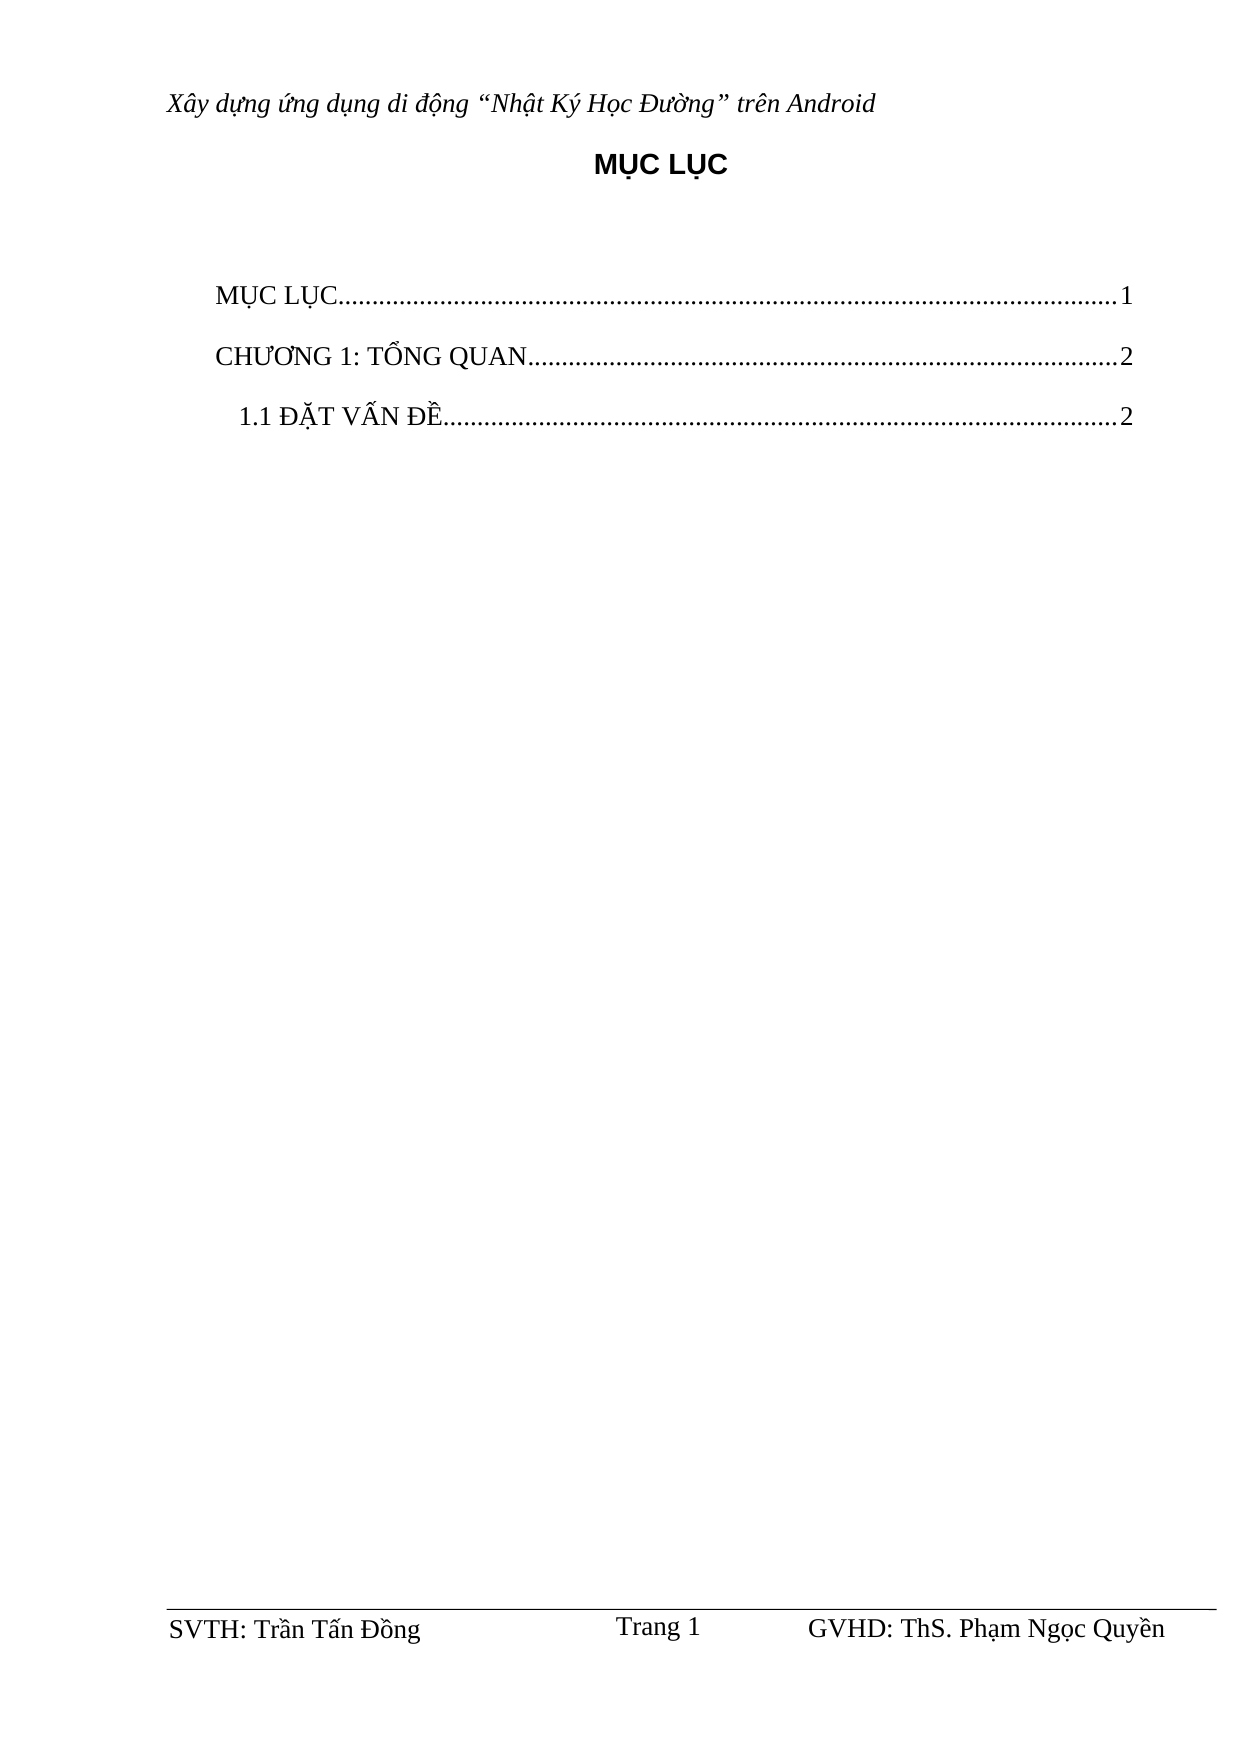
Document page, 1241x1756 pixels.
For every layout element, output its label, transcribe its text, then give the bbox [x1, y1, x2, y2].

subtitle MỤC LỤC [188, 147, 1134, 181]
